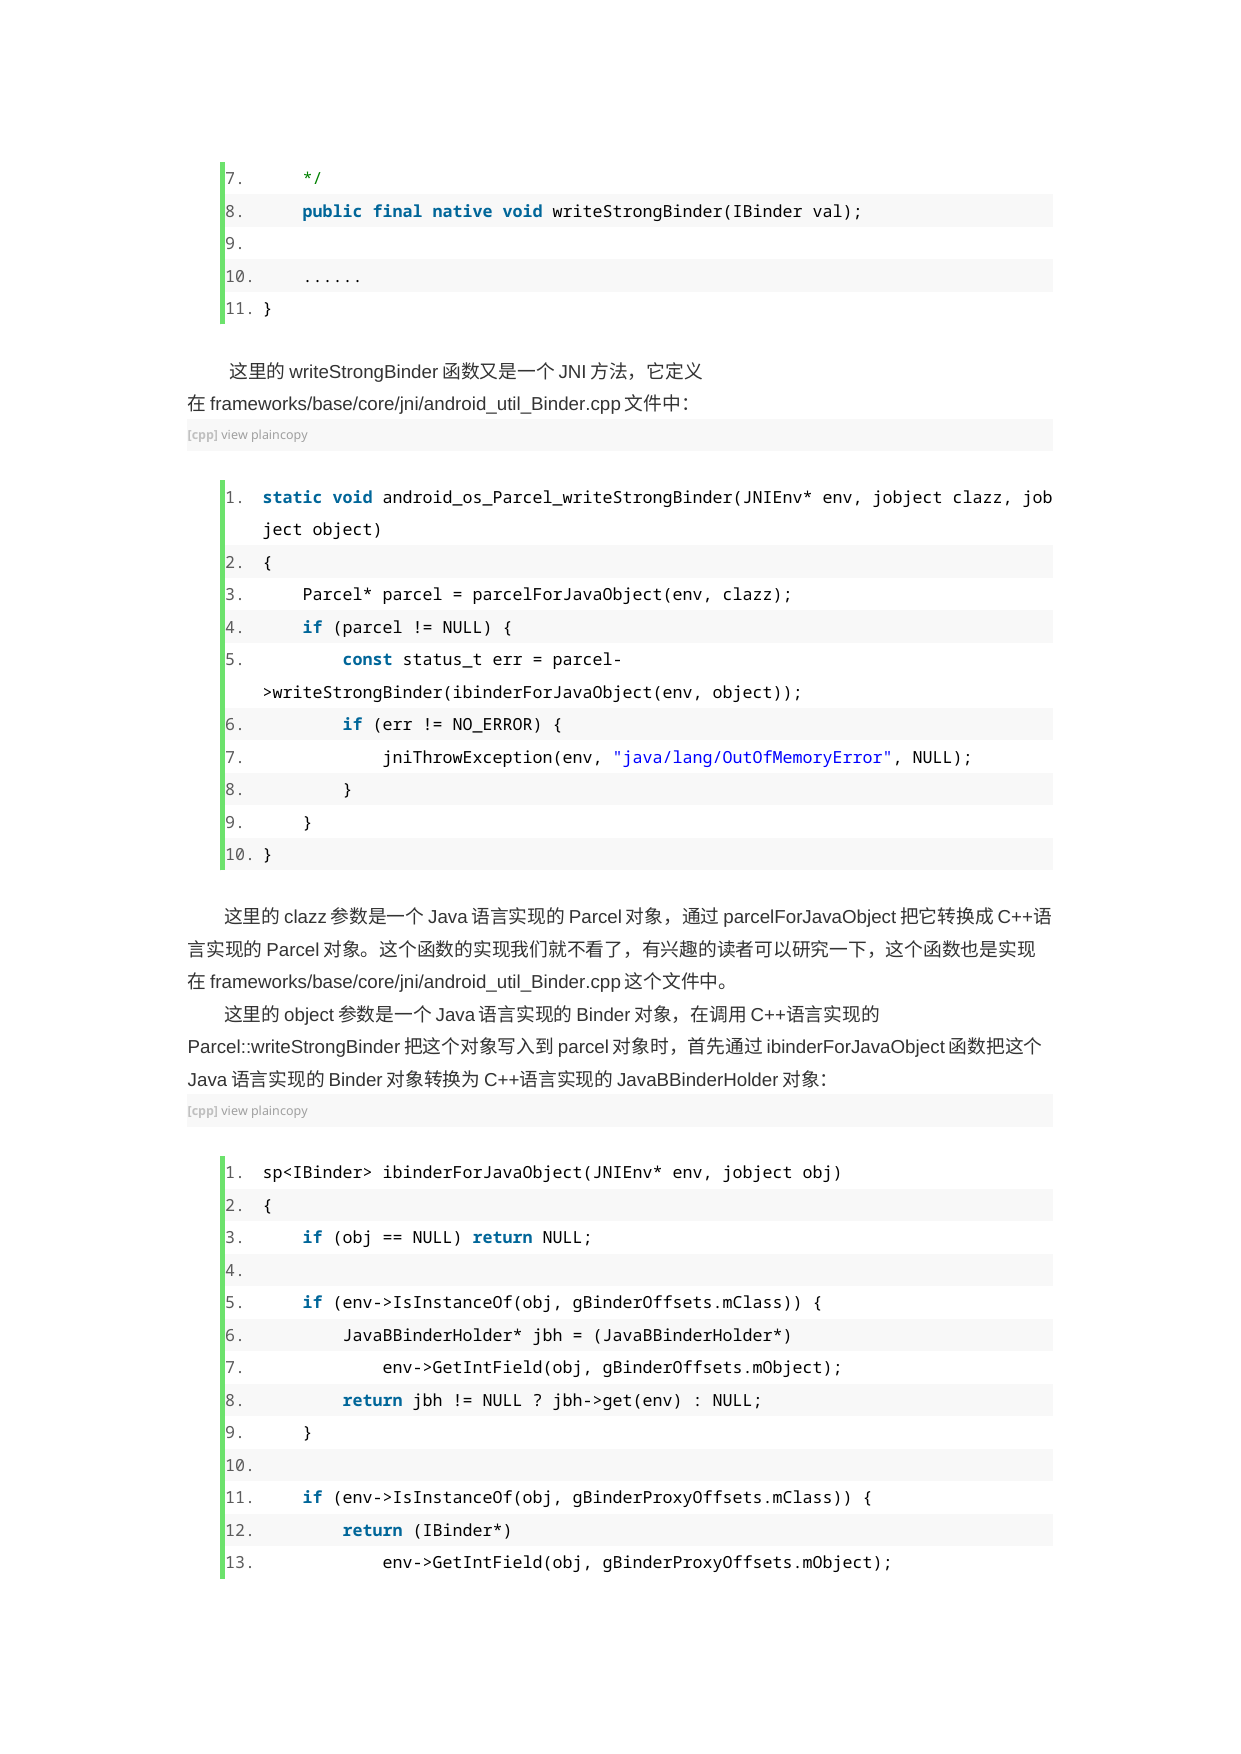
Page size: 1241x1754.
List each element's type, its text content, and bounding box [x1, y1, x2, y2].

text [cpp] view plaincopy [187, 1094, 1053, 1127]
list return (IBinder*) [225, 1514, 1053, 1546]
list } [225, 292, 1053, 324]
list if (env->IsInstanceOf(obj, gBinderOffsets.mClass)) { [225, 1286, 1053, 1319]
list if (obj == NULL) return NULL; [225, 1221, 1053, 1254]
list jniThrowException(env, "java/lang/OutOfMemoryError", NULL); [225, 740, 1053, 773]
list Parcel* parcel = parcelForJavaObject(env, clazz); [225, 578, 1053, 610]
text 这里的clazz参数是一个Java语言实现的Parcel对象，通过parcelForJavaObject把它转换成C++语言实现的Parcel对象。这个函数的实现我们就不看了，有兴趣的读者可以研究一下，这个函数也是实现在frameworks/base/core/jni/android_util_Binder.cpp这个文件中。 这里的object参数是一个Java语言实现的Binder对象，在调用C++语言实现的Parcel::writeStrongBinder把这个对象写入到parcel对象时，首先通过ibinderForJavaObject函数把这个Java语言实现的Binder对象转换为C++语言实现的JavaBBinderHolder对象： [187, 899, 1053, 1094]
list sp<IBinder> ibinderForJavaObject(JNIEnv* env, jobject obj) [225, 1156, 1053, 1189]
list return jbh != NULL ? jbh->get(env) : NULL; [225, 1384, 1053, 1416]
list static void android_os_Parcel_writeStrongBinder(JNIEnv* env, jobject clazz, jobject object) [225, 480, 1053, 545]
list { [225, 1189, 1053, 1221]
list ...... [225, 259, 1053, 292]
list JavaBBinderHolder* jbh = (JavaBBinderHolder*) [225, 1319, 1053, 1351]
text [cpp] view plaincopy [187, 419, 1053, 451]
list if (err != NO_ERROR) { [225, 708, 1053, 740]
list { [225, 545, 1053, 578]
list env->GetIntField(obj, gBinderOffsets.mObject); [225, 1351, 1053, 1384]
list const status_t err = parcel->writeStrongBinder(ibinderForJavaObject(env, object)); [225, 643, 1053, 708]
list */ [225, 162, 1053, 194]
list if (env->IsInstanceOf(obj, gBinderProxyOffsets.mClass)) { [225, 1481, 1053, 1514]
list public final native void writeStrongBinder(IBinder val); [225, 194, 1053, 227]
list } [225, 838, 1053, 870]
list if (parcel != NULL) { [225, 610, 1053, 643]
list } [225, 773, 1053, 805]
text 这里的writeStrongBinder函数又是一个JNI方法，它定义在frameworks/base/core/jni/android_util_Binder.cpp文件中： [187, 354, 1053, 419]
list } [225, 1416, 1053, 1449]
list env->GetIntField(obj, gBinderProxyOffsets.mObject); [225, 1546, 1053, 1579]
list } [225, 805, 1053, 838]
